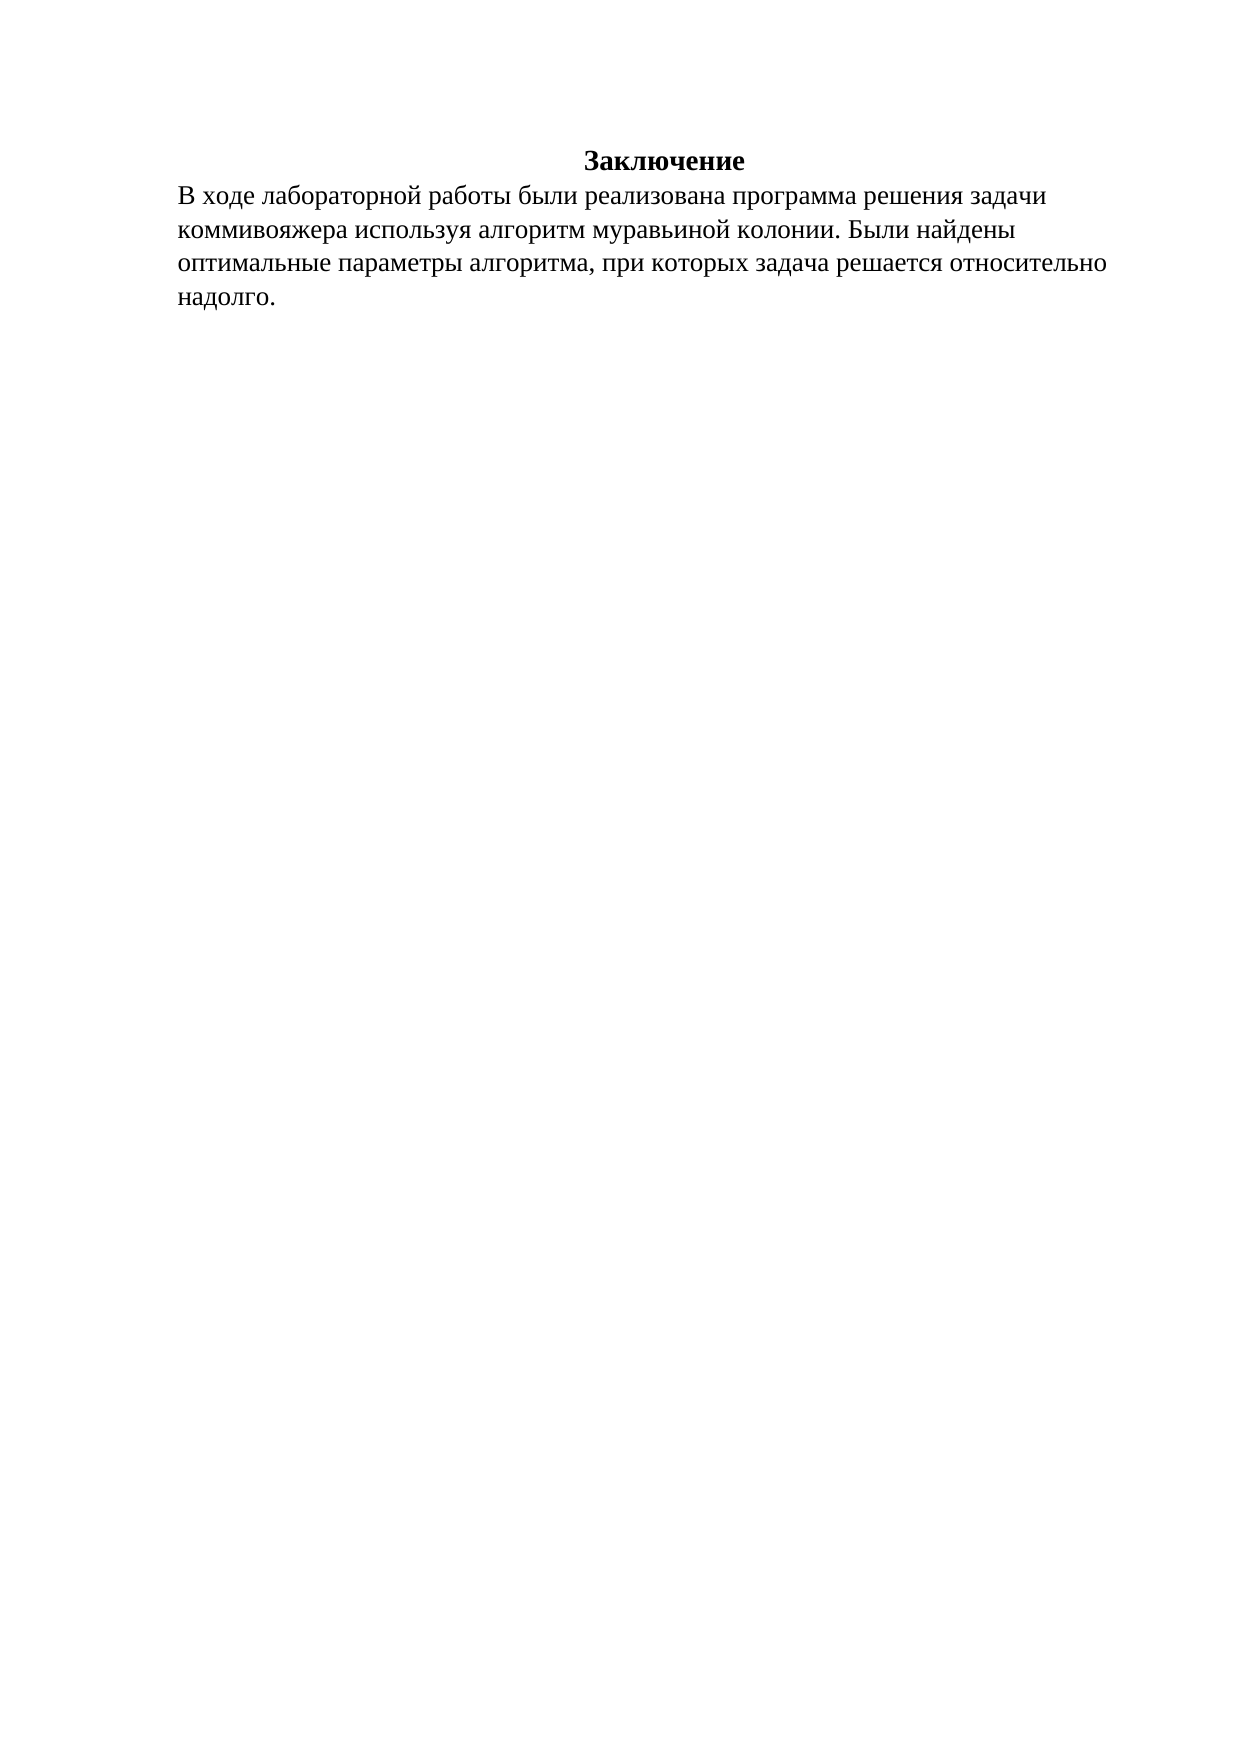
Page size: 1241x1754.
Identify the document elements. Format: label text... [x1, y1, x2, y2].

text В ходе лабораторной работы были реализована программа решения задачи коммивояжера используя алгоритм муравьиной колонии. Были найдены оптимальные параметры алгоритма, при которых задача решается относительно надолго. [177, 179, 1152, 311]
subtitle Заключение [177, 143, 1152, 177]
